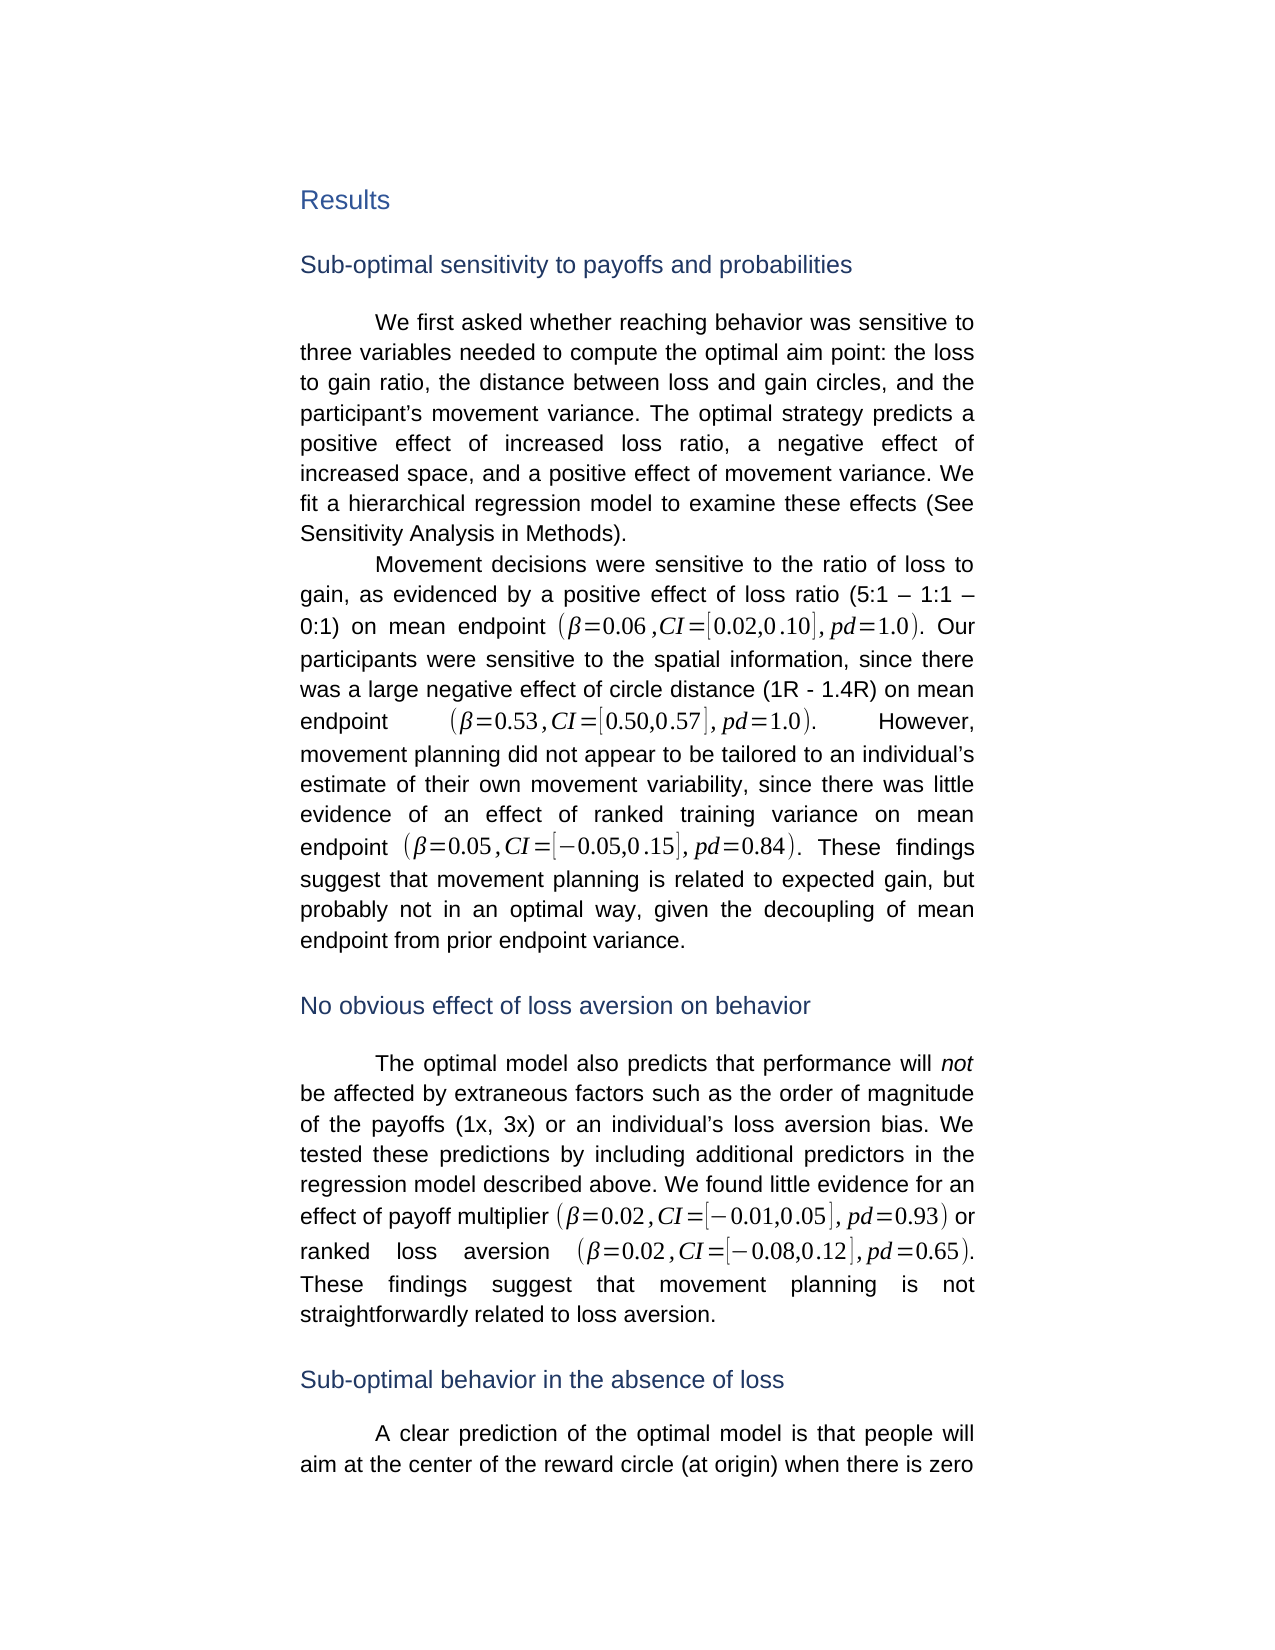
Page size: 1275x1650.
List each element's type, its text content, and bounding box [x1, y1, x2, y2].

subtitle Sub-optimal sensitivity to payoffs and probabilities [300, 250, 975, 279]
text We first asked whether reaching behavior was sensitive to three variables needed to compute the optimal aim point: the loss to gain ratio, the distance between loss and gain circles, and the participant’s movement variance. The optimal strategy predicts a positive effect of increased loss ratio, a negative effect of increased space, and a positive effect of movement variance. We fit a hierarchical regression model to examine these effects (See Sensitivity Analysis in Methods). [300, 309, 975, 547]
subtitle Results [300, 184, 975, 216]
subtitle Sub-optimal behavior in the absence of loss [300, 1365, 975, 1394]
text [300, 1420, 975, 1477]
text Movement decisions were sensitive to the ratio of loss to gain, as evidenced by a positive effect of loss ratio (5:1 – 1:1 – 0:1) on mean endpoint . Our participants were sensitive to the spatial information, since there was a large negative effect of circle distance (1R - 1.4R) on mean endpoint . However, movement planning did not appear to be tailored to an individual’s estimate of their own movement variability, since there was little evidence of an effect of ranked training variance on mean endpoint . These findings suggest that movement planning is related to expected gain, but probably not in an optimal way, given the decoupling of mean endpoint from prior endpoint variance. [300, 551, 975, 953]
text The optimal model also predicts that performance will not be affected by extraneous factors such as the order of magnitude of the payoffs (1x, 3x) or an individual’s loss aversion bias. We tested these predictions by including additional predictors in the regression model described above. We found little evidence for an effect of payoff multiplier or ranked loss aversion . These findings suggest that movement planning is not straightforwardly related to loss aversion. [300, 1050, 975, 1327]
subtitle No obvious effect of loss aversion on behavior [300, 991, 975, 1020]
